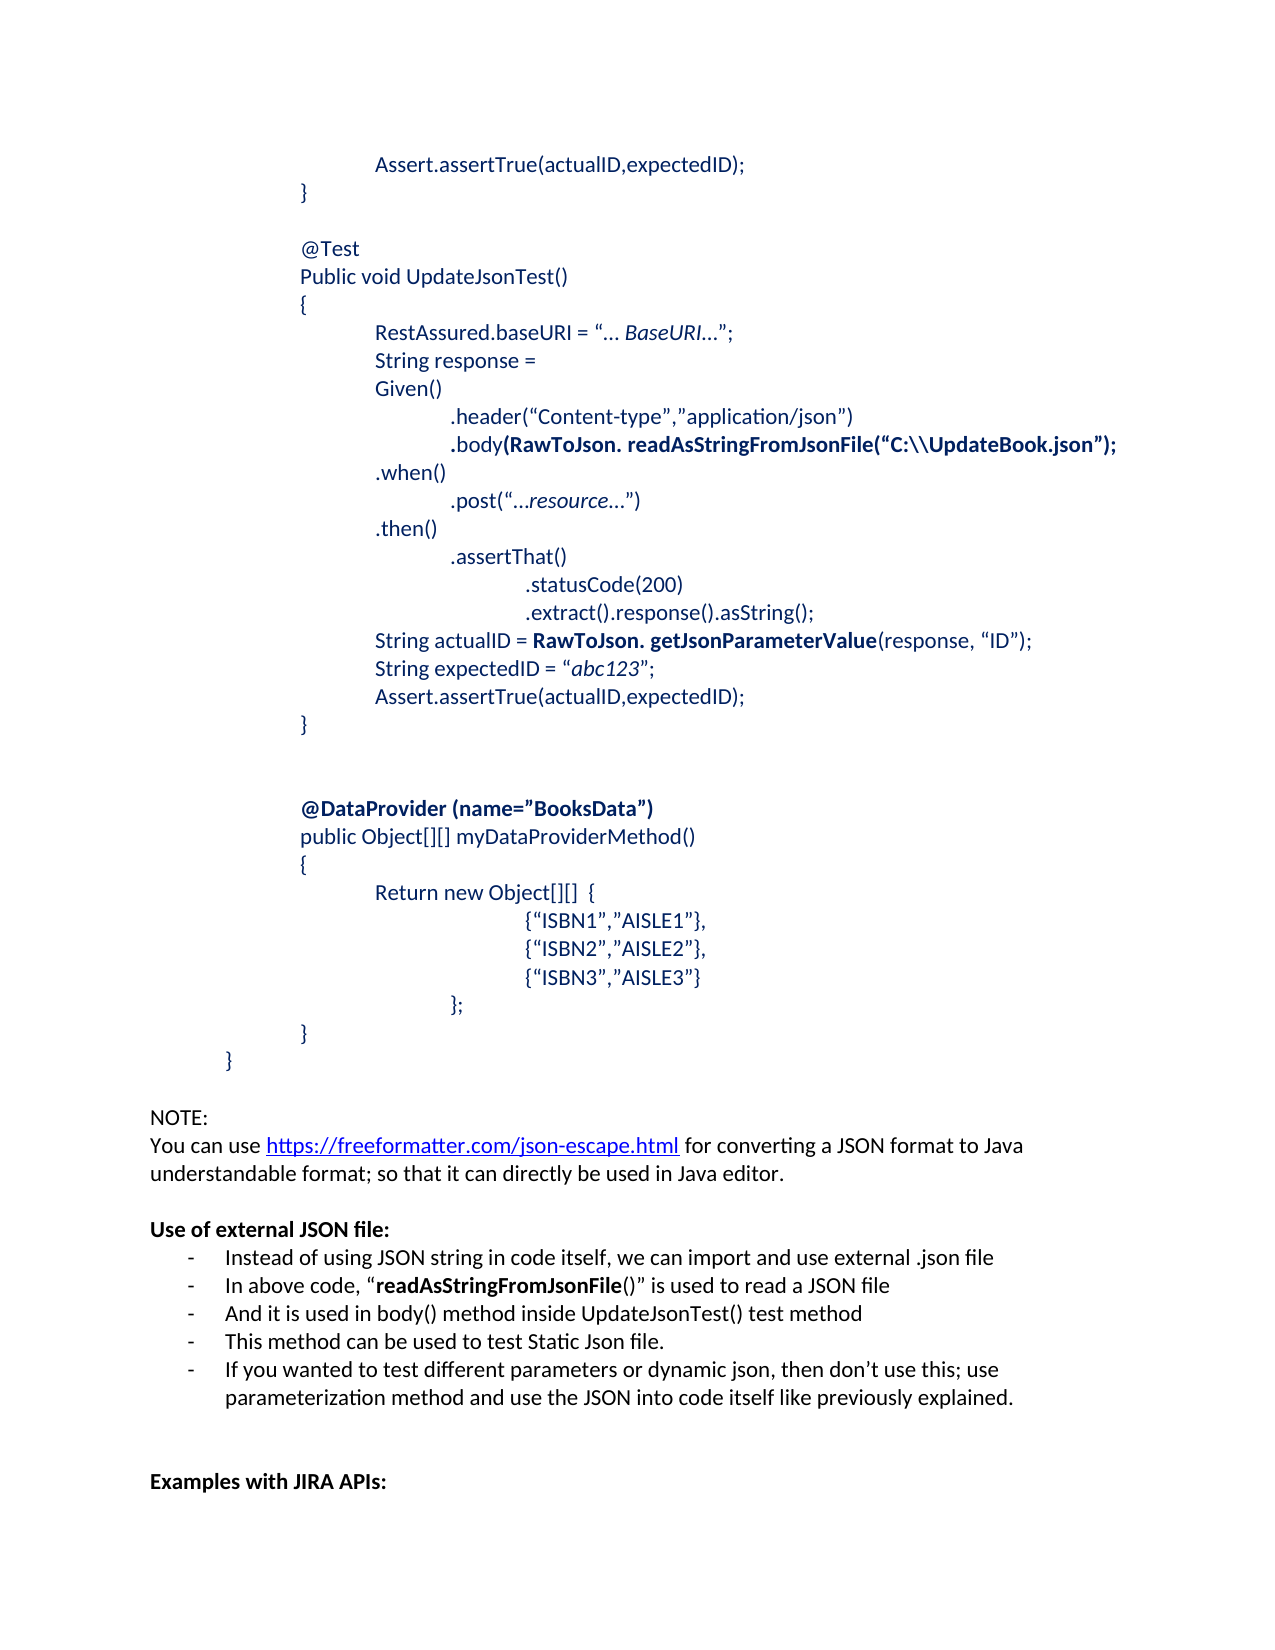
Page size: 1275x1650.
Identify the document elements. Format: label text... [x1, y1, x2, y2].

list String actualID = RawToJson. getJsonParameterValue(response, “ID”); [225, 626, 1125, 654]
list @DataProvider (name=”BooksData”) public Object[][] myDataProviderMethod() [225, 766, 1125, 851]
list This method can be used to test Static Json file. [187, 1327, 1125, 1355]
list And it is used in body() method inside UpdateJsonTest() test method [187, 1299, 1125, 1327]
list .assertThat() [225, 542, 1125, 570]
list .statusCode(200) [225, 570, 1125, 598]
list If you wanted to test different parameters or dynamic json, then don’t use this; use parameterization method and use the JSON into code itself like previously explained. [187, 1355, 1125, 1411]
list .header(“Content-type”,”application/json”) [225, 402, 1125, 430]
list String expectedID = “abc123”; [225, 654, 1125, 682]
list } [225, 1047, 1125, 1075]
list { [225, 851, 1125, 878]
text } [150, 1019, 1125, 1047]
text Examples with JIRA APIs: [150, 1467, 1125, 1495]
list .post(“…resource…”) [225, 486, 1125, 514]
list Return new Object[][] { [225, 878, 1125, 907]
list .then() [225, 514, 1125, 542]
text You can use https://freeformatter.com/json-escape.html for converting a JSON format to Java understandable format; so that it can directly be used in Java editor. [150, 1131, 1125, 1187]
list String response = [225, 346, 1125, 374]
list {“ISBN1”,”AISLE1”}, [225, 907, 1125, 934]
list RestAssured.baseURI = “… BaseURI…”; [225, 318, 1125, 346]
list Public void UpdateJsonTest() [225, 262, 1125, 290]
text NOTE: [150, 1103, 1125, 1131]
list Instead of using JSON string in code itself, we can import and use external .json file [187, 1243, 1125, 1271]
text Use of external JSON file: [150, 1215, 1125, 1243]
list Assert.assertTrue(actualID,expectedID); [300, 150, 1125, 178]
list {“ISBN2”,”AISLE2”}, [225, 934, 1125, 963]
list { [225, 290, 1125, 318]
list } [225, 178, 1125, 206]
list Given() [225, 374, 1125, 402]
list In above code, “readAsStringFromJsonFile()” is used to read a JSON file [187, 1271, 1125, 1299]
list {“ISBN3”,”AISLE3”} [450, 963, 1125, 991]
list .body(RawToJson. readAsStringFromJsonFile(“C:\\UpdateBook.json”); [225, 430, 1125, 458]
text }; [150, 991, 1125, 1019]
list .extract().response().asString(); [225, 598, 1125, 626]
list Assert.assertTrue(actualID,expectedID); [300, 682, 1125, 710]
list } [225, 710, 1125, 738]
list @Test [225, 234, 1125, 262]
list .when() [225, 458, 1125, 486]
